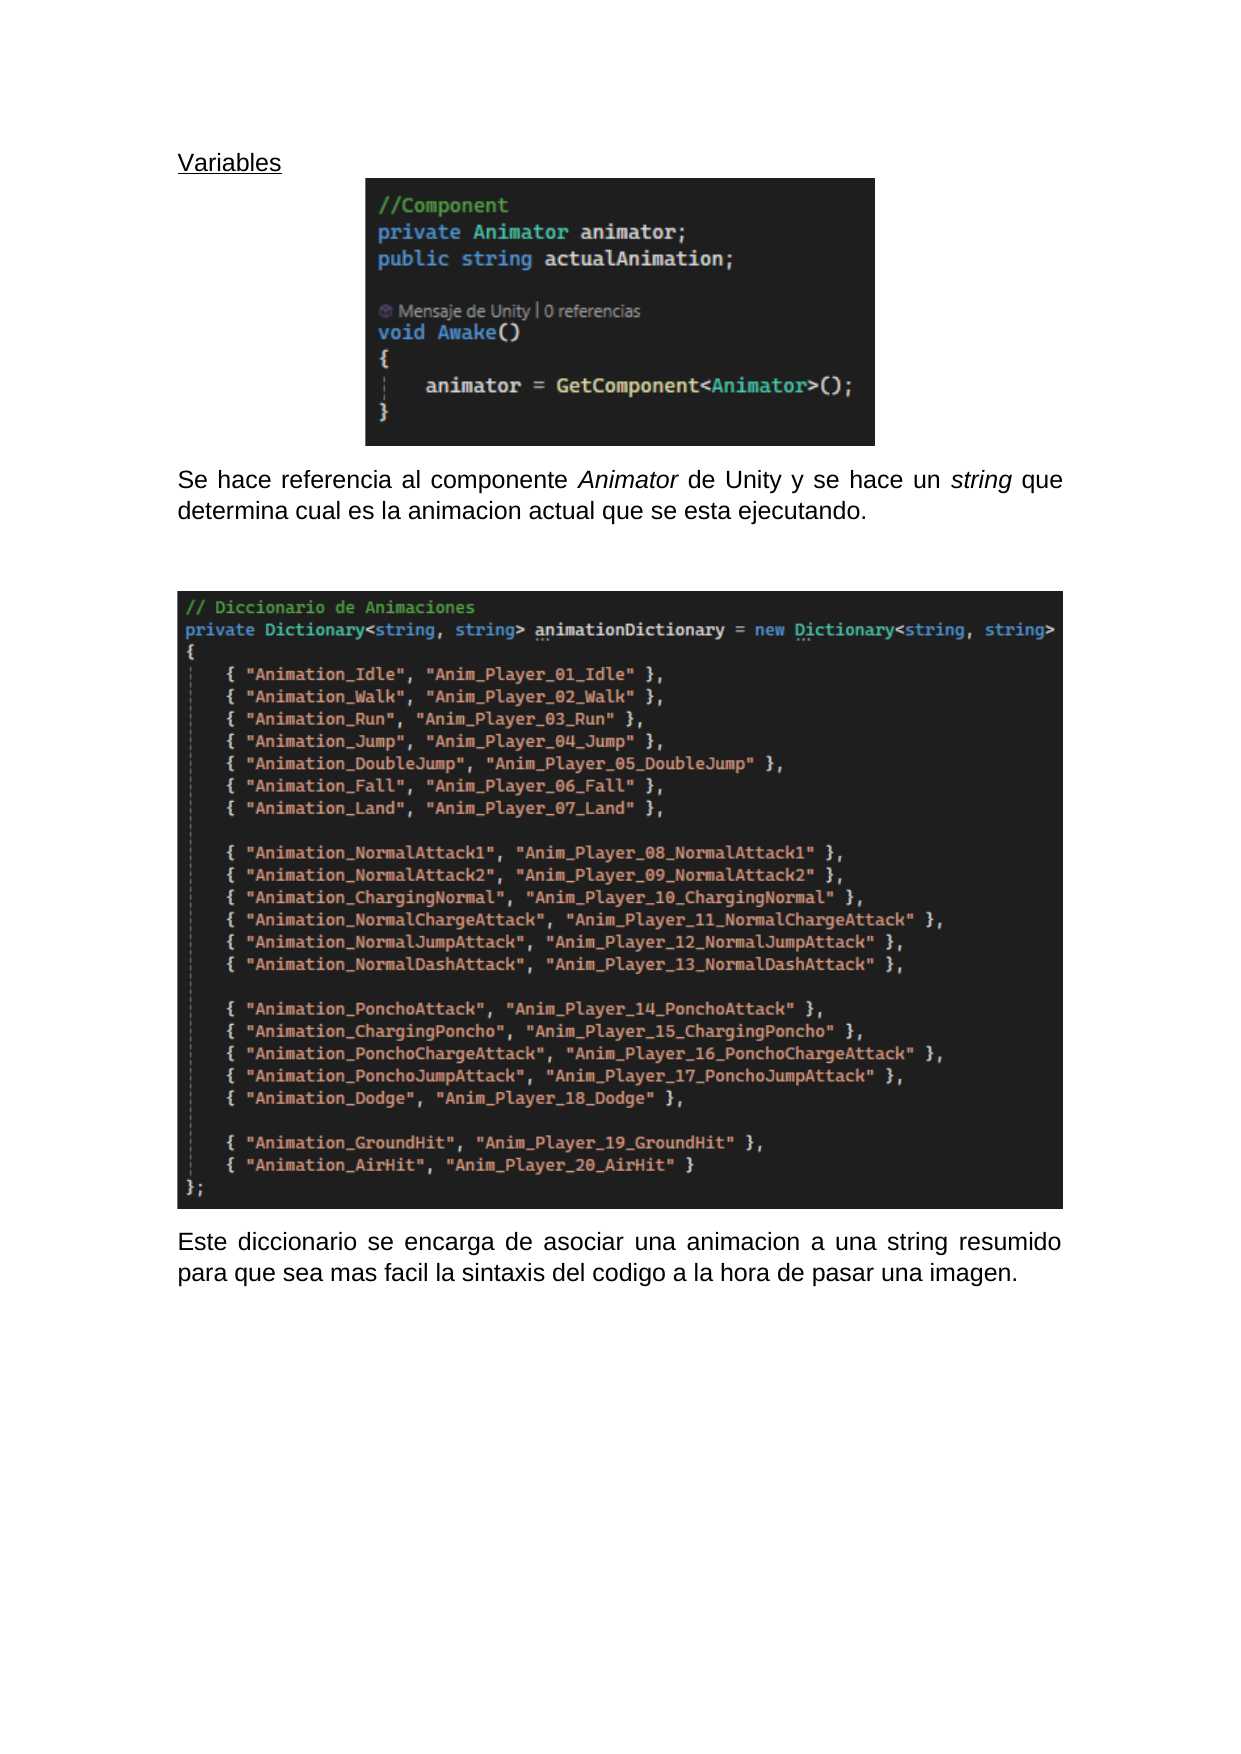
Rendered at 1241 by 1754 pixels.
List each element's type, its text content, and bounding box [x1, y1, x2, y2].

subtitle Variables [177, 148, 1063, 176]
text Se hace referencia al componente Animator de Unity y se hace un string que determina cual es la animacion actual que se esta ejecutando. [177, 465, 1063, 524]
picture [177, 591, 1063, 1209]
picture [365, 178, 875, 446]
text Este diccionario se encarga de asociar una animacion a una string resumido para que sea mas facil la sintaxis del codigo a la hora de pasar una imagen. [177, 1227, 1063, 1287]
